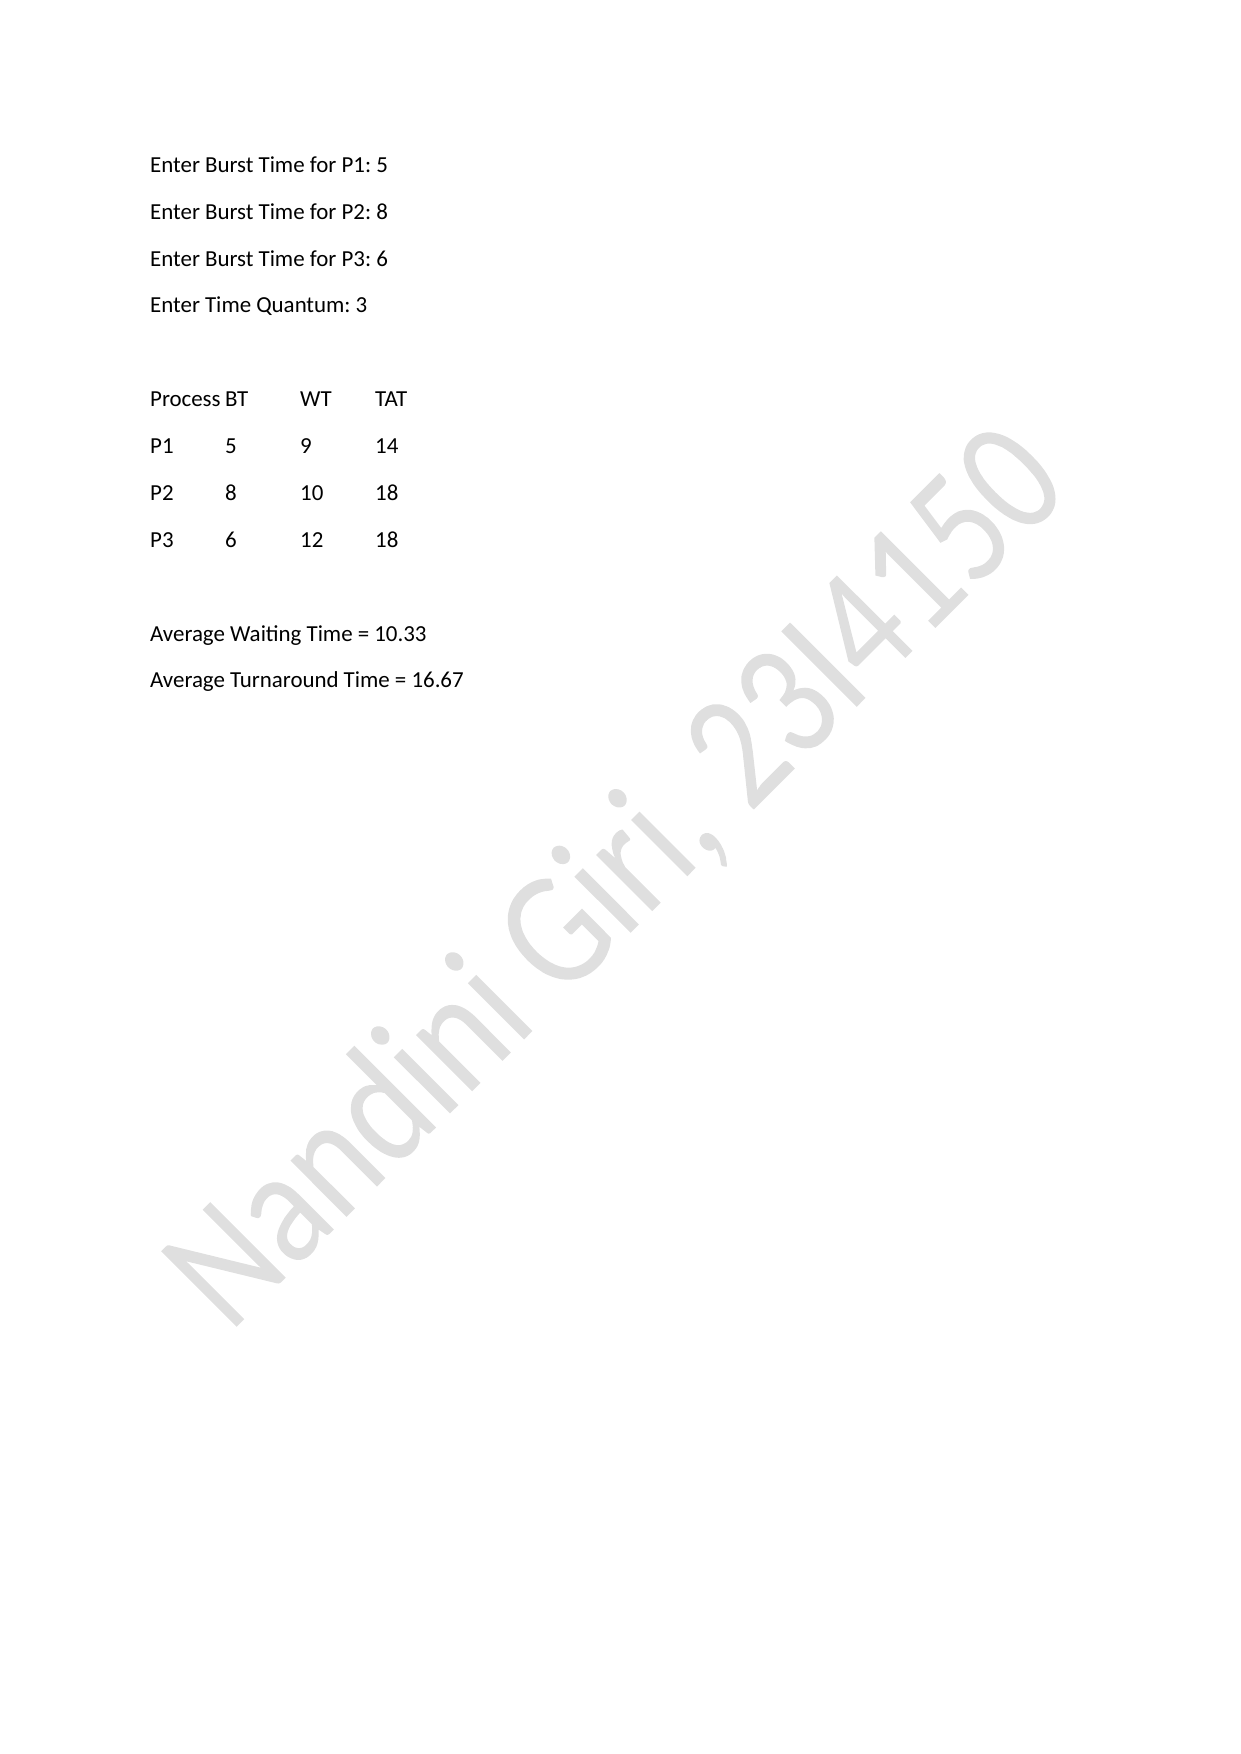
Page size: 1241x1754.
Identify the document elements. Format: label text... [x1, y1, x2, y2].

text Average Waiting Time = 10.33 [150, 619, 1090, 647]
text Enter Burst Time for P1: 5 [150, 150, 1090, 178]
text P1 5 9 14 [150, 431, 1090, 459]
text Average Turnaround Time = 16.67 [150, 666, 1090, 694]
text Enter Burst Time for P2: 8 [150, 197, 1090, 225]
text P2 8 10 18 [150, 478, 1090, 506]
text P3 6 12 18 [150, 525, 1090, 553]
text Process BT WT TAT [150, 384, 1090, 412]
text Enter Time Quantum: 3 [150, 291, 1090, 319]
text Enter Burst Time for P3: 6 [150, 244, 1090, 272]
